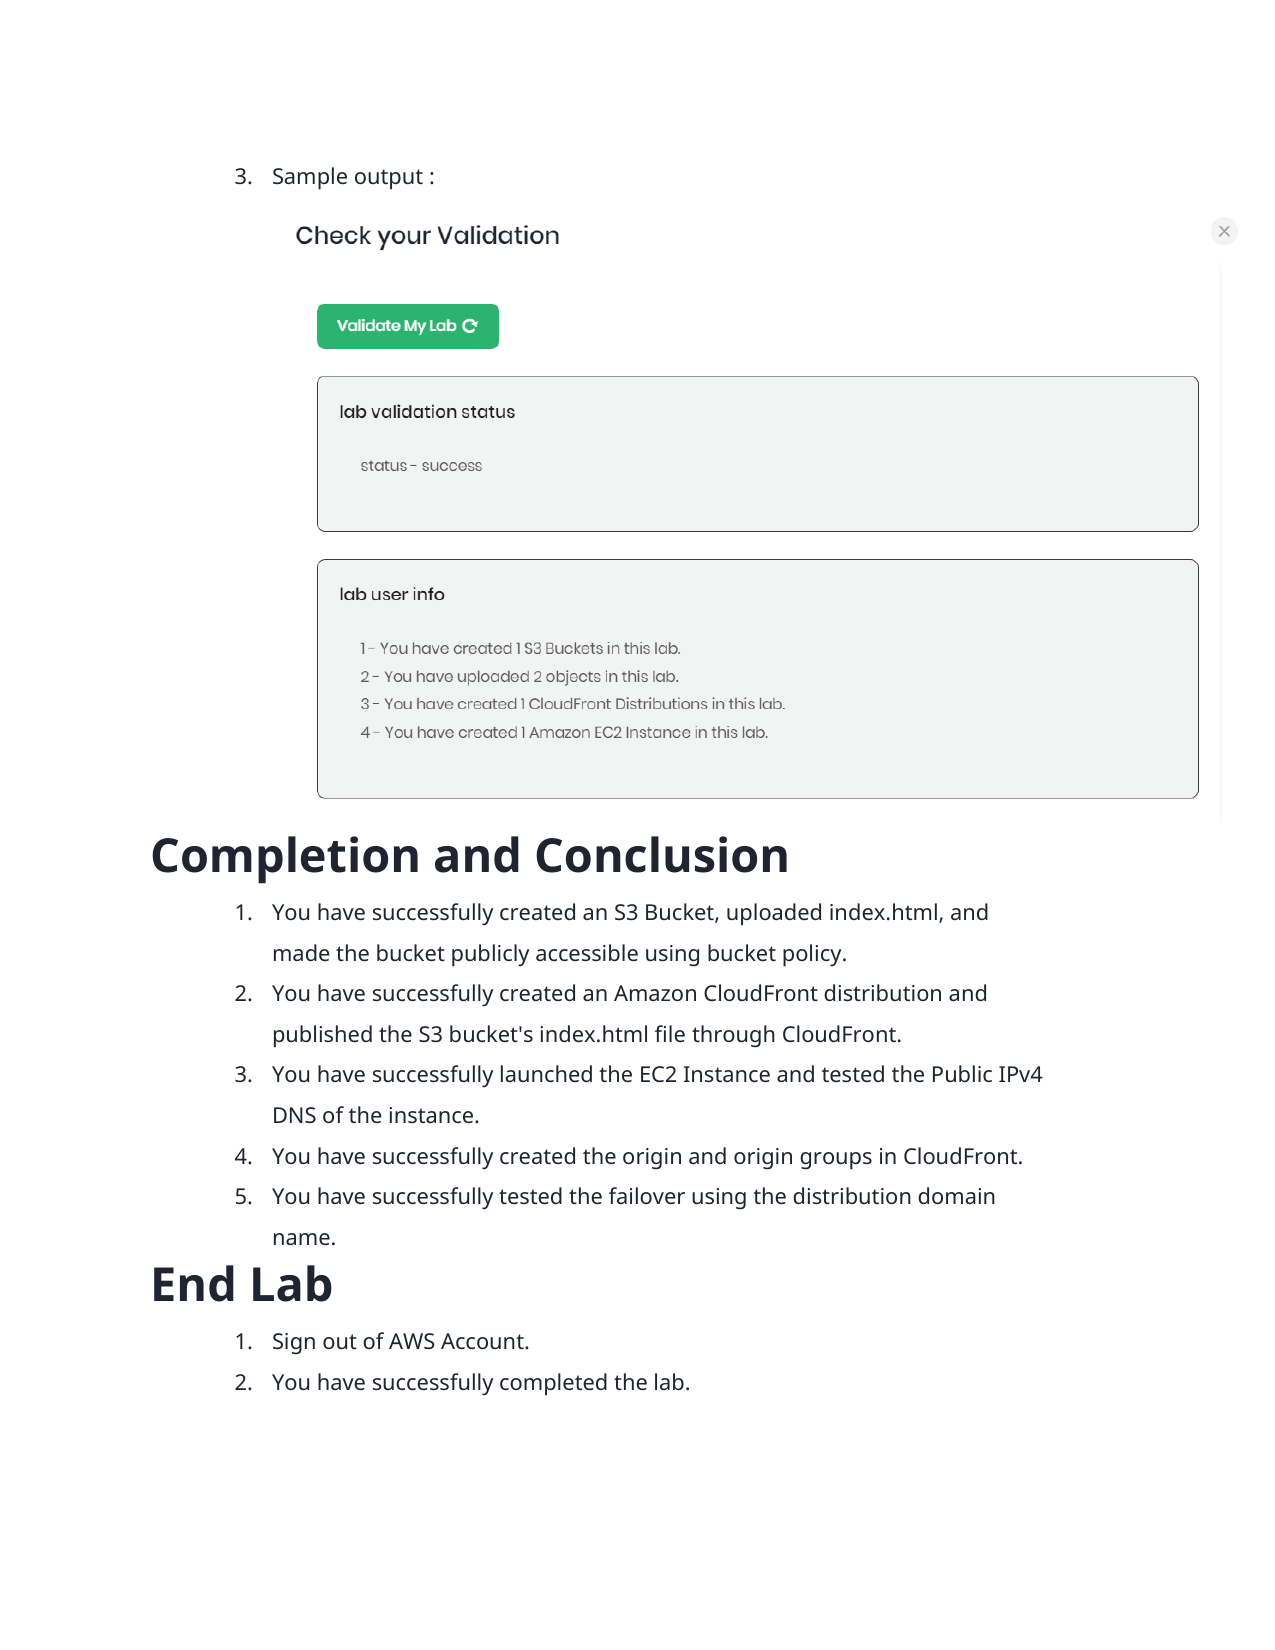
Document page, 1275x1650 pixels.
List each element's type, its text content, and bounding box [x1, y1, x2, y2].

list You have successfully created the origin and origin groups in CloudFront. [234, 1130, 1047, 1170]
list You have successfully completed the lab. [234, 1356, 1047, 1397]
list You have successfully created an Amazon CloudFront distribution and published the S3 bucket's index.html file through CloudFront. [234, 967, 1047, 1048]
text Completion and Conclusion [150, 822, 1125, 886]
list You have successfully launched the EC2 Instance and tested the Public IPv4 DNS of the instance. [234, 1048, 1047, 1130]
list Sample output : [234, 150, 1047, 822]
list You have successfully created an S3 Bucket, uploaded index.html, and made the bucket publicly accessible using bucket policy. [234, 886, 1047, 967]
text End Lab [150, 1252, 1125, 1316]
list You have successfully tested the failover using the distribution domain name. [234, 1170, 1047, 1252]
list Sign out of AWS Account. [234, 1316, 1047, 1356]
picture [271, 190, 1247, 823]
